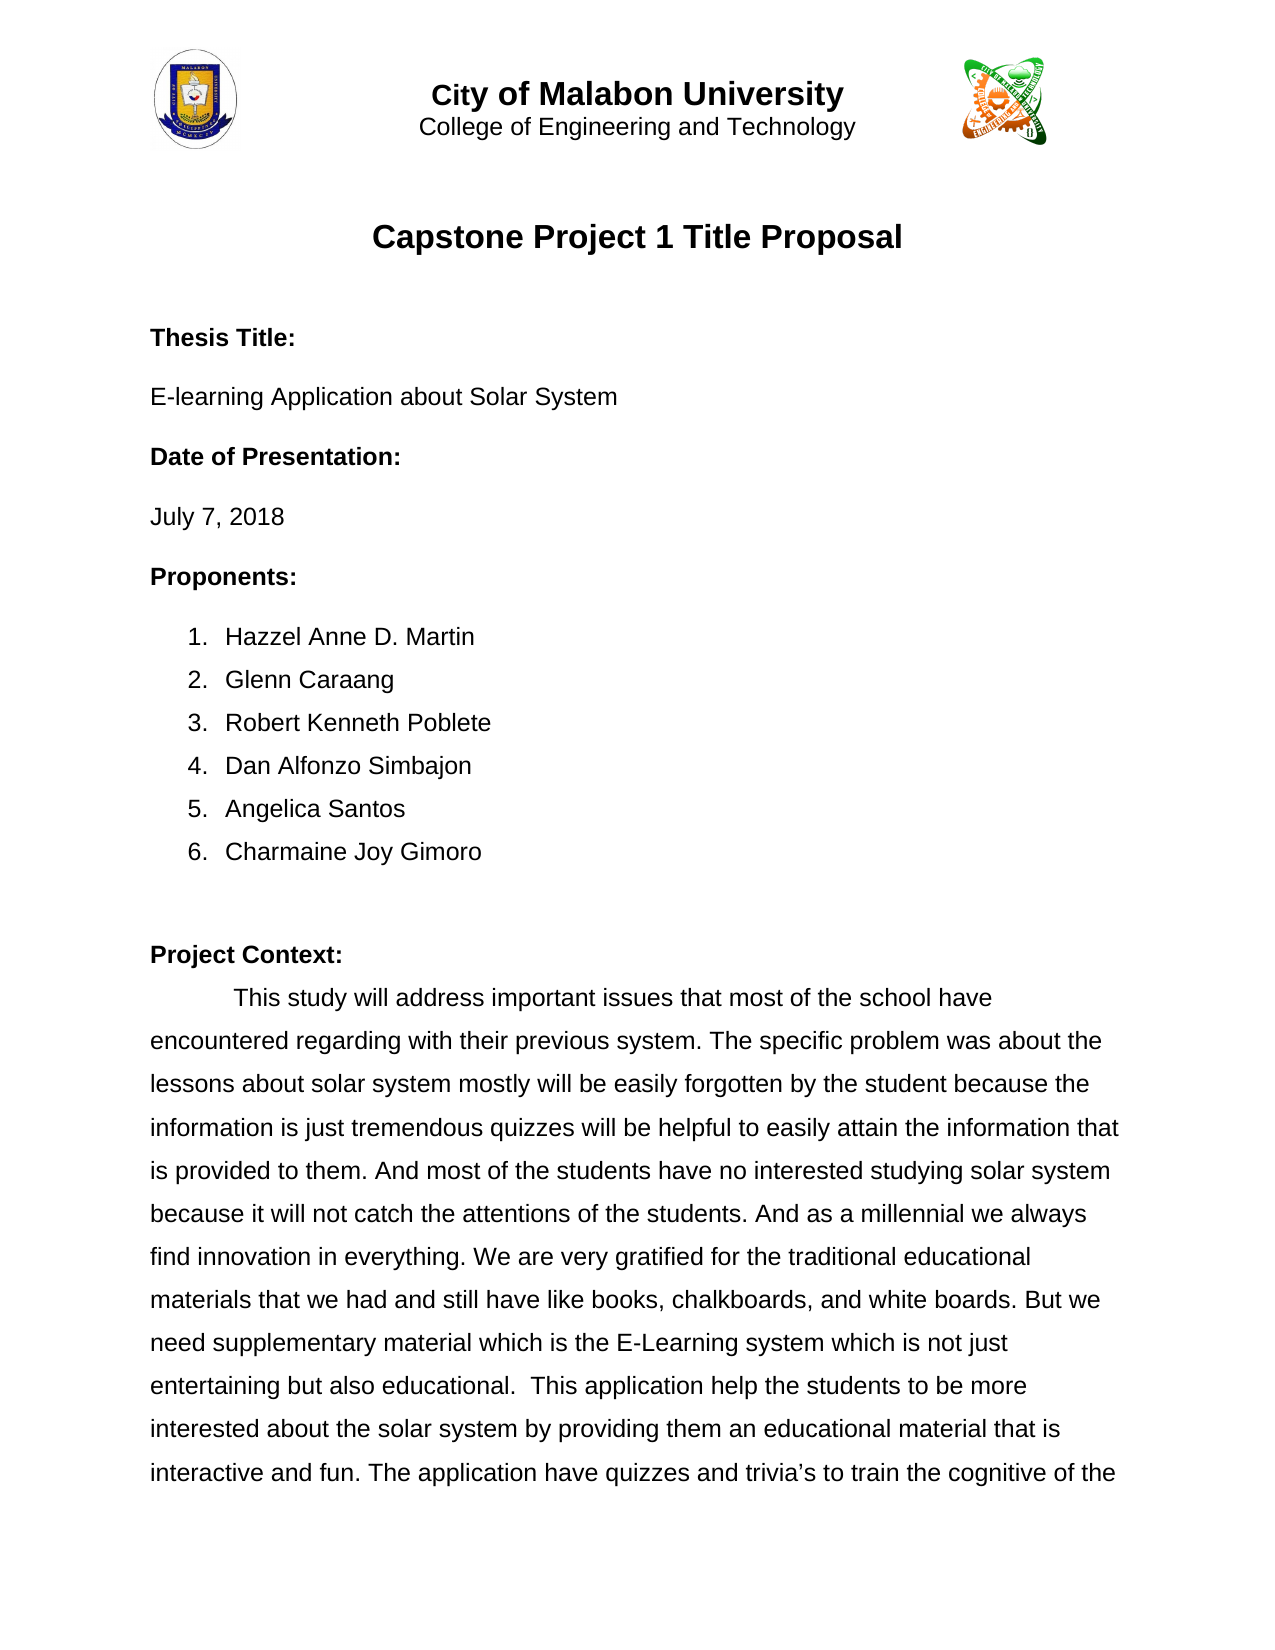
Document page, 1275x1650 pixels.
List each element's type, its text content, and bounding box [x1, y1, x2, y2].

text Proponents: [150, 562, 1125, 591]
text Date of Presentation: [150, 442, 1125, 471]
picture [150, 47, 241, 151]
text Project Context: This study will address important issues that most of the school have encountered regarding with their previous system. The specific problem was about the lessons about solar system mostly will be easily forgotten by the student because the information is just tremendous quizzes will be helpful to easily attain the information that is provided to them. And most of the students have no interested studying solar system because it will not catch the attentions of the students. And as a millennial we always find innovation in everything. We are very gratified for the traditional educational materials that we had and still have like books, chalkboards, and white boards. But we need supplementary material which is the E-Learning system which is not just entertaining but also educational. This application help the students to be more interested about the solar system by providing them an educational material that is interactive and fun. The application have quizzes and trivia’s to train the cognitive of the [150, 940, 1125, 1486]
picture [958, 55, 1050, 148]
list Glenn Caraang [187, 665, 1125, 693]
list Robert Kenneth Poblete [187, 708, 1125, 737]
list Angelica Santos [187, 794, 1125, 823]
text Capstone Project 1 Title Proposal [150, 217, 1125, 255]
list Charmaine Joy Gimoro [187, 837, 1125, 866]
list Hazzel Anne D. Martin [187, 622, 1125, 650]
text E-learning Application about Solar System [150, 382, 1125, 411]
list Dan Alfonzo Simbajon [187, 751, 1125, 780]
text Thesis Title: [150, 323, 1125, 351]
text July 7, 2018 [150, 502, 1125, 531]
